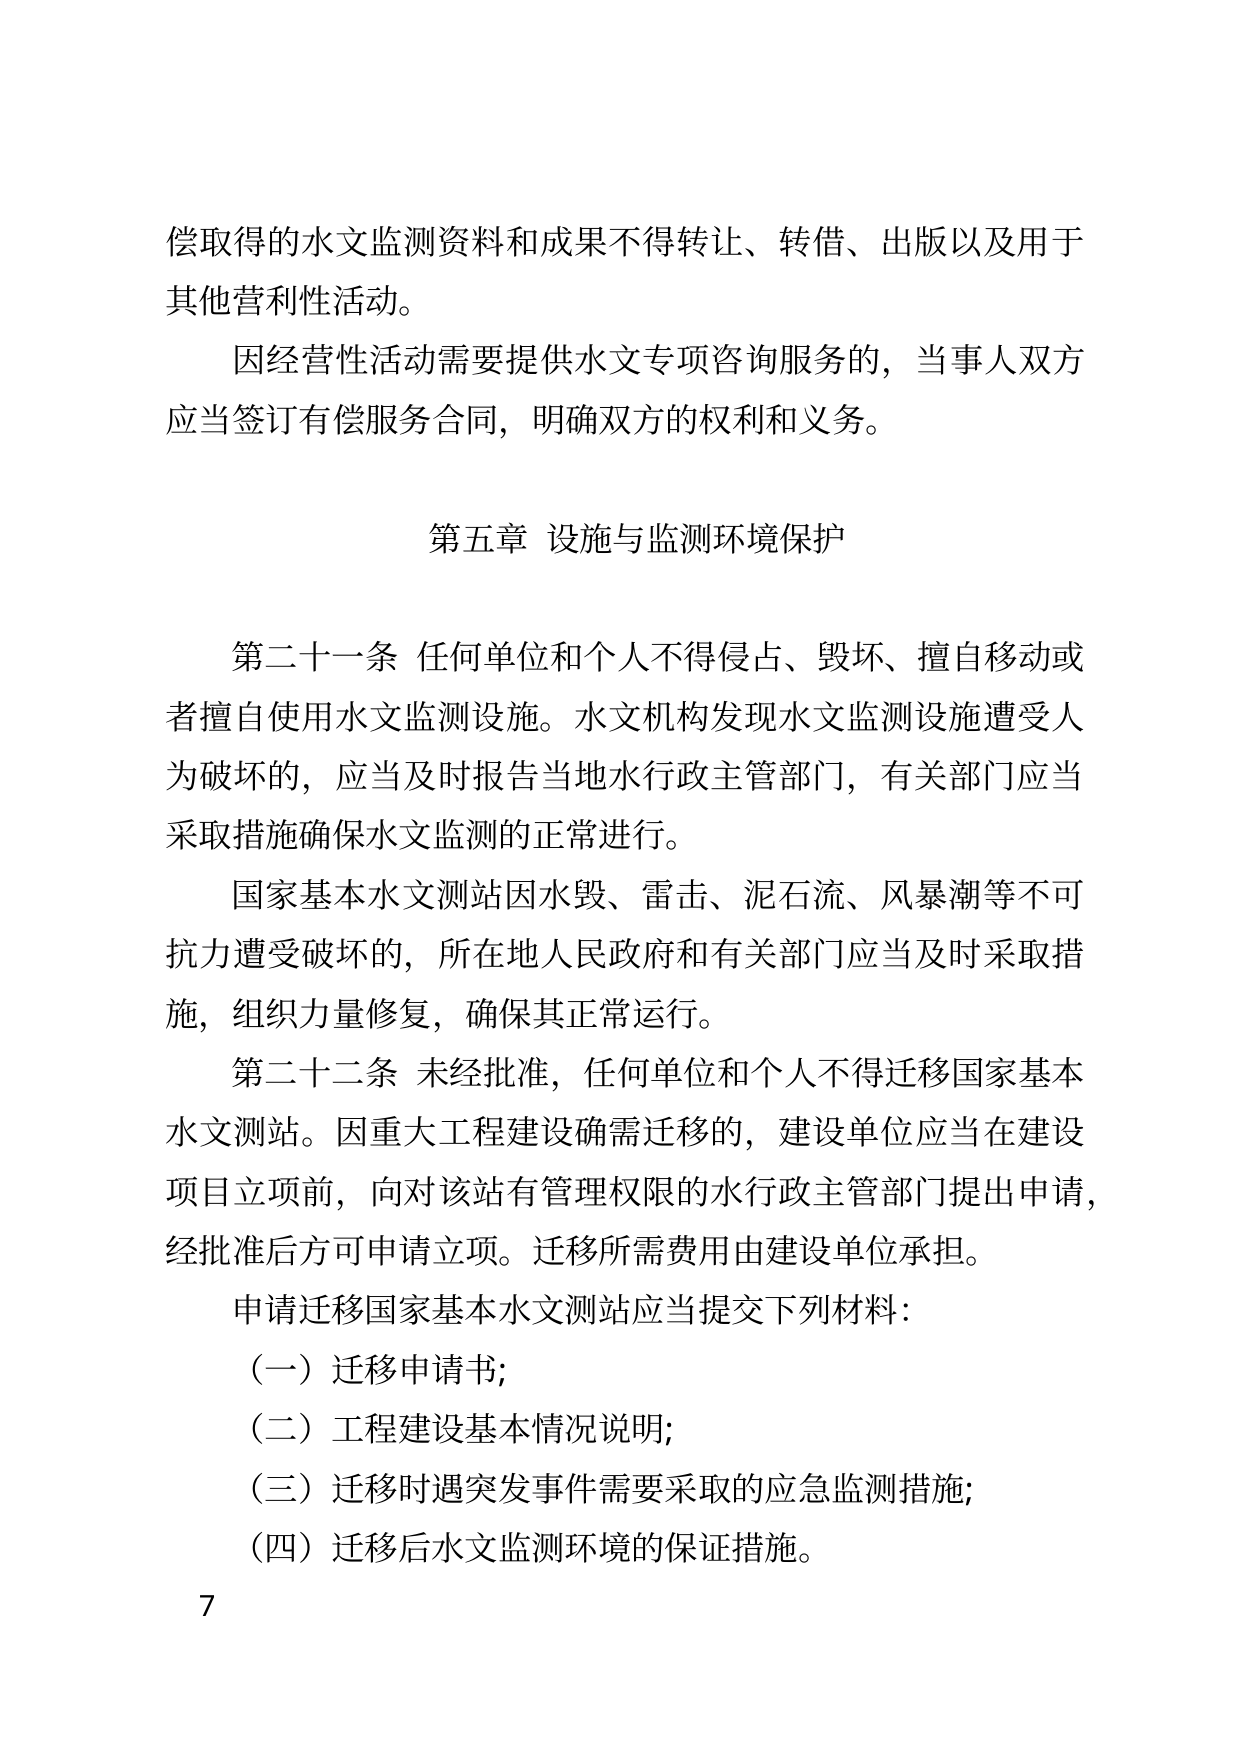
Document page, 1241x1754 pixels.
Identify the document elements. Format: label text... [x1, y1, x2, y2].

text （三）迁移时遇突发事件需要采取的应急监测措施; [165, 1453, 1087, 1513]
text 国家基本水文测站因水毁、雷击、泥石流、风暴潮等不可抗力遭受破坏的，所在地人民政府和有关部门应当及时采取措施，组织力量修复，确保其正常运行。 [165, 860, 1087, 1038]
text 第二十一条 任何单位和个人不得侵占、毁坏、擅自移动或者擅自使用水文监测设施。水文机构发现水文监测设施遭受人为破坏的，应当及时报告当地水行政主管部门，有关部门应当采取措施确保水文监测的正常进行。 [165, 622, 1087, 860]
text （二）工程建设基本情况说明; [165, 1394, 1087, 1453]
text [165, 207, 1087, 325]
text 第二十二条 未经批准，任何单位和个人不得迁移国家基本水文测站。因重大工程建设确需迁移的，建设单位应当在建设项目立项前，向对该站有管理权限的水行政主管部门提出申请，经批准后方可申请立项。迁移所需费用由建设单位承担。 [165, 1038, 1087, 1275]
text 第五章 设施与监测环境保护 [165, 503, 1087, 563]
text 申请迁移国家基本水文测站应当提交下列材料： [165, 1275, 1087, 1335]
text （一）迁移申请书; [165, 1335, 1087, 1394]
text （四）迁移后水文监测环境的保证措施。 [165, 1513, 1087, 1572]
text 因经营性活动需要提供水文专项咨询服务的，当事人双方应当签订有偿服务合同，明确双方的权利和义务。 [165, 325, 1087, 444]
